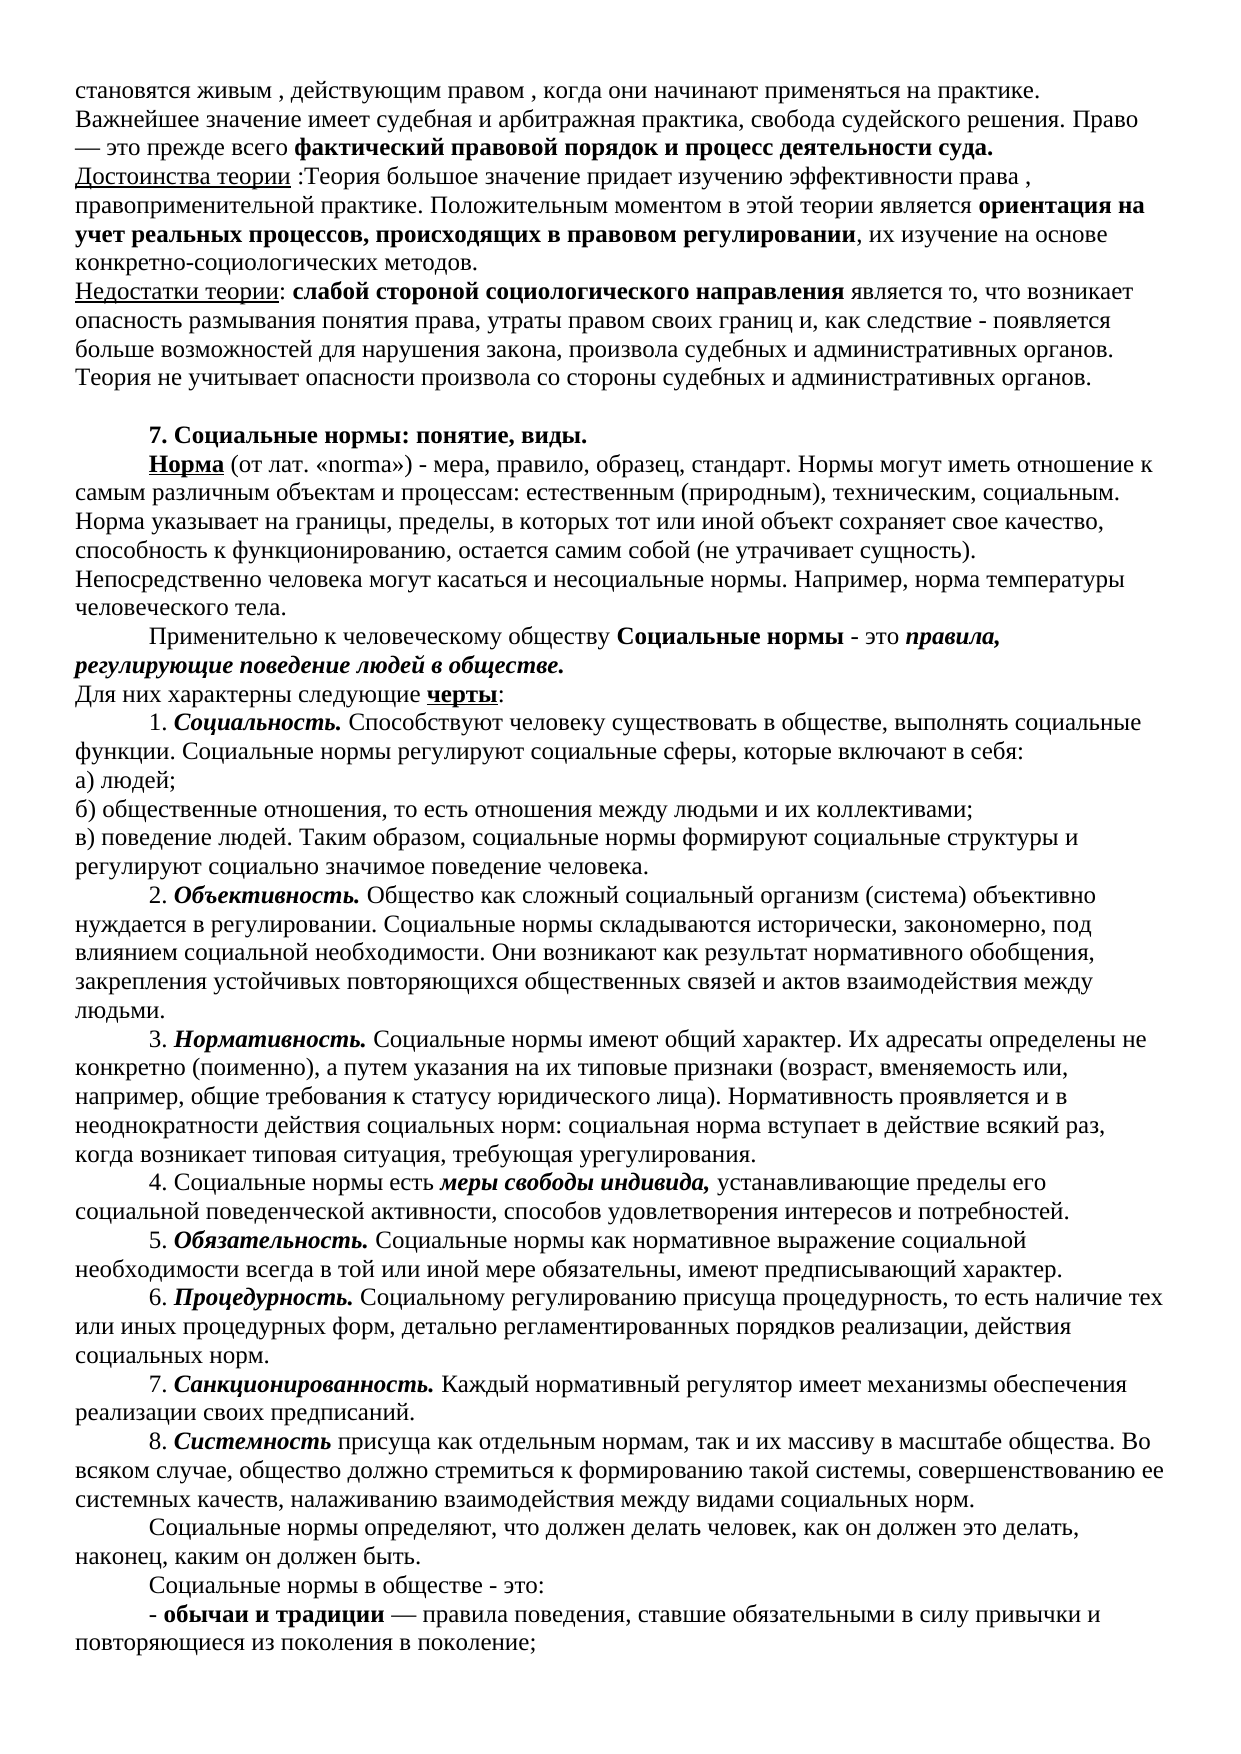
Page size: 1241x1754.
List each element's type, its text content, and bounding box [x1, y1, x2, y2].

text 3. Нормативность. Социальные нормы имеют общий характер. Их адресаты определены не конкретно (поименно), а путем указания на их типовые признаки (возраст, вменяемость или, например, общие требования к статусу юридического лица). Нормативность проявляется и в неоднократности действия социальных норм: социальная норма вступает в действие всякий раз, когда возникает типовая ситуация, требующая урегулирования. [75, 1024, 1165, 1167]
text 2. Объективность. Общество как сложный социальный организм (система) объективно нуждается в регулировании. Социальные нормы складываются исторически, закономерно, под влиянием социальной необходимости. Они возникают как результат нормативного обобщения, закрепления устойчивых повторяющихся общественных связей и актов взаимодействия между людьми. [75, 880, 1165, 1024]
text 4. Социальные нормы есть меры свободы индивида, устанавливающие пределы его социальной поведенческой активности, способов удовлетворения интересов и потребностей. [75, 1167, 1165, 1225]
text 8. Системность присуща как отдельным нормам, так и их массиву в масштабе общества. Во всяком случае, общество должно стремиться к формированию такой системы, совершенствованию ее системных качеств, налаживанию взаимодействия между видами социальных норм. [75, 1426, 1165, 1512]
text б) общественные отношения, то есть отношения между людьми и их коллективами; [75, 794, 1165, 822]
text Социальные нормы определяют, что должен делать человек, как он должен это делать, наконец, каким он должен быть. [75, 1512, 1165, 1570]
text в) поведение людей. Таким образом, социальные нормы формируют социальные структуры и регулируют социально значимое поведение человека. [75, 822, 1165, 880]
text 7. Социальные нормы: понятие, виды. [75, 420, 1165, 449]
text Применительно к человеческому обществу Социальные нормы - это правила, регулирующие поведение людей в обществе. [75, 621, 1165, 679]
text Норма (от лат. «norma») - мера, правило, образец, стандарт. Нормы могут иметь отношение к самым различным объектам и процессам: естественным (природным), техническим, социальным. Норма указывает на границы, пределы, в которых тот или иной объект сохраняет свое качество, способность к функционированию, остается самим собой (не утрачивает сущность). Непосредственно человека могут касаться и несоциальные нормы. Например, норма температуры человеческого тела. [75, 449, 1165, 621]
text 6. Процедурность. Социальному регулированию присуща процедурность, то есть наличие тех или иных процедурных форм, детально регламентированных порядков реализации, действия социальных норм. [75, 1282, 1165, 1369]
text а) людей; [75, 765, 1165, 794]
text 1. Социальность. Способствуют человеку существовать в обществе, выполнять социальные функции. Социальные нормы регулируют социальные сферы, которые включают в себя: [75, 707, 1165, 765]
text 5. Обязательность. Социальные нормы как нормативное выражение социальной необходимости всегда в той или иной мере обязательны, имеют предписывающий характер. [75, 1225, 1165, 1282]
text 7. Санкционированность. Каждый нормативный регулятор имеет механизмы обеспечения реализации своих предписаний. [75, 1369, 1165, 1426]
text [75, 75, 1165, 161]
text Для них характерны следующие черты: [75, 679, 1165, 707]
text Недостатки теории: слабой стороной социологического направления является то, что возникает опасность размывания понятия права, утраты правом своих границ и, как следствие - появляется больше возможностей для нарушения закона, произвола судебных и административных органов. Теория не учитывает опасности произвола со стороны судебных и административных органов. [75, 276, 1165, 391]
text Достоинства теории :Теория большое значение придает изучению эффективности права , правоприменительной практике. Положительным моментом в этой теории является ориентация на учет реальных процессов, происходящих в правовом регулировании, их изучение на основе конкретно-социологических методов. [75, 161, 1165, 276]
text Социальные нормы в обществе - это: [75, 1570, 1165, 1599]
text - обычаи и традиции — правила поведения, ставшие обязательными в силу привычки и повторяющиеся из поколения в поколение; [75, 1599, 1165, 1656]
